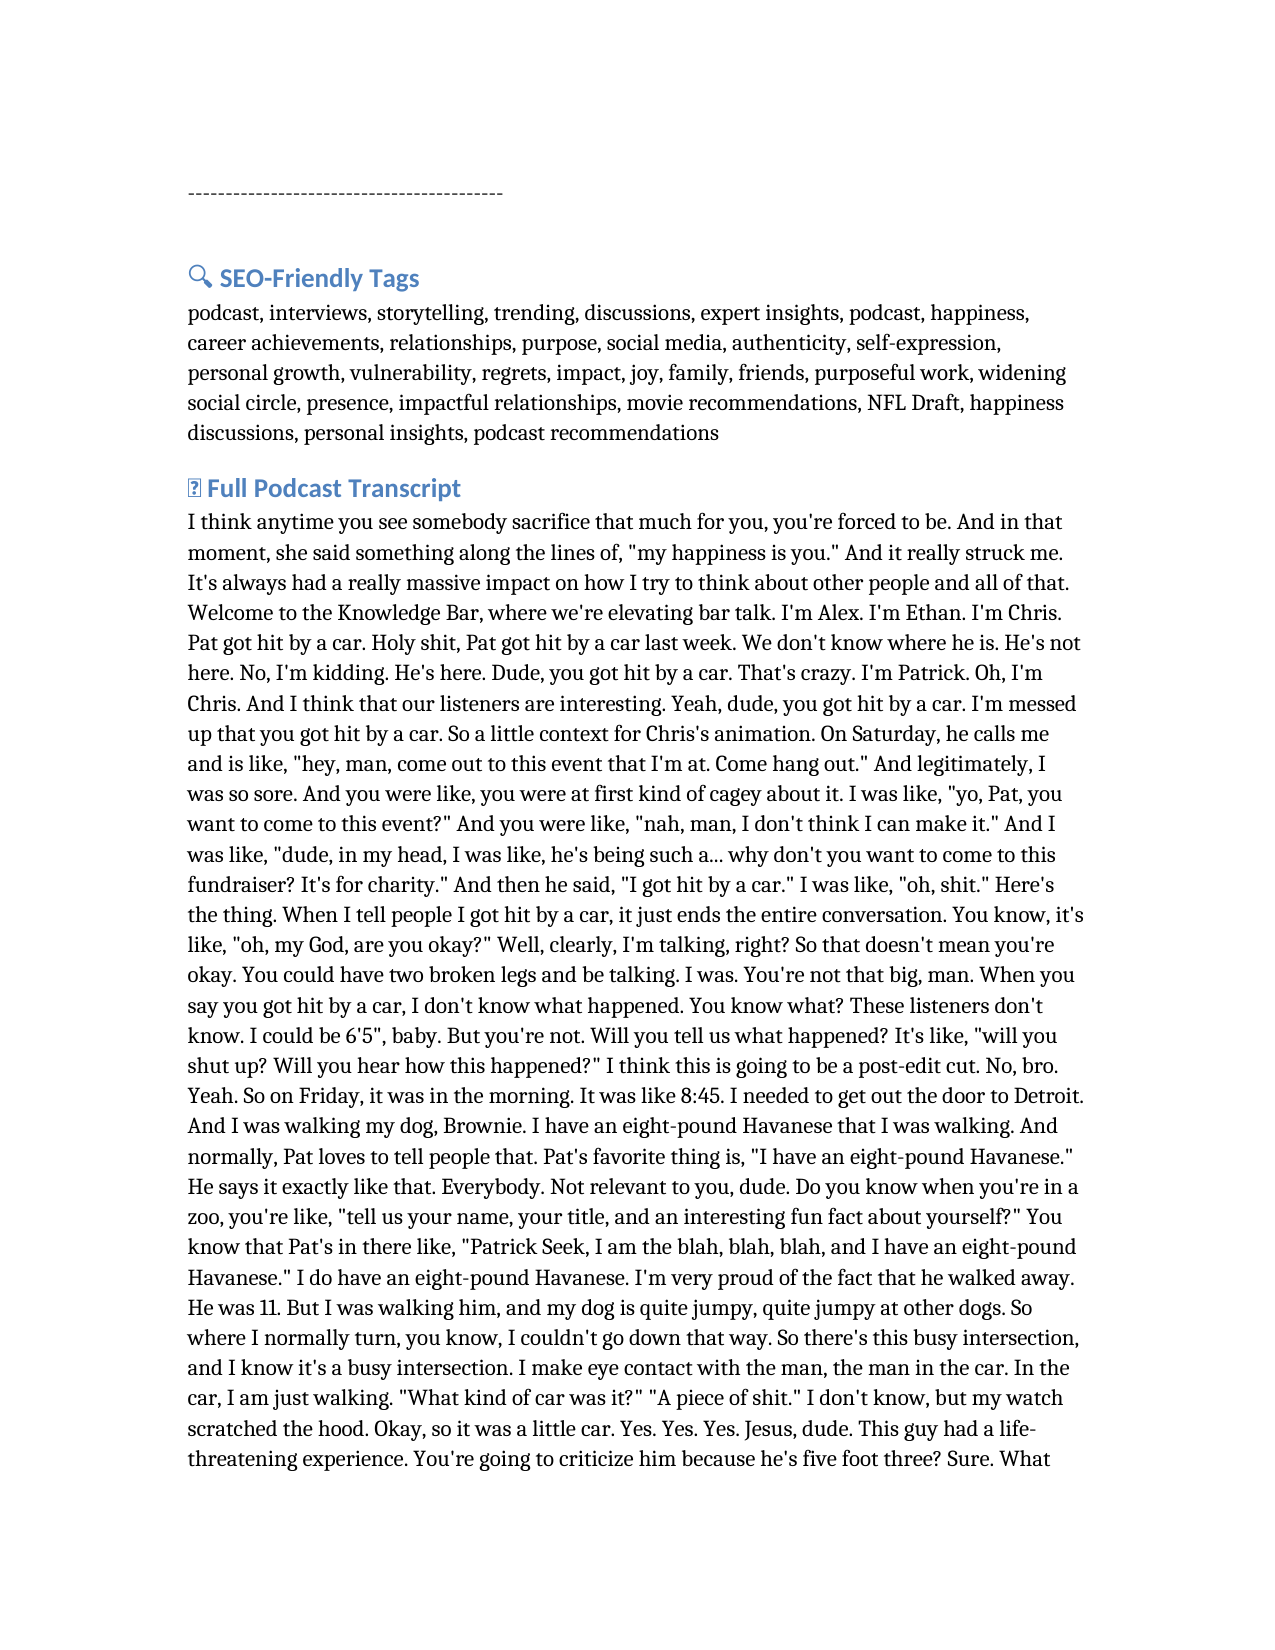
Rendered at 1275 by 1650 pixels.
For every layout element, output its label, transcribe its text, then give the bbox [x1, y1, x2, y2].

text ------------------------------------------ [187, 150, 1087, 237]
subtitle 📜 Full Podcast Transcript [187, 471, 1087, 504]
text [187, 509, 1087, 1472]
text podcast, interviews, storytelling, trending, discussions, expert insights, podcast, happiness, career achievements, relationships, purpose, social media, authenticity, self-expression, personal growth, vulnerability, regrets, impact, joy, family, friends, purposeful work, widening social circle, presence, impactful relationships, movie recommendations, NFL Draft, happiness discussions, personal insights, podcast recommendations [187, 299, 1087, 447]
subtitle 🔍 SEO-Friendly Tags [187, 261, 1087, 294]
